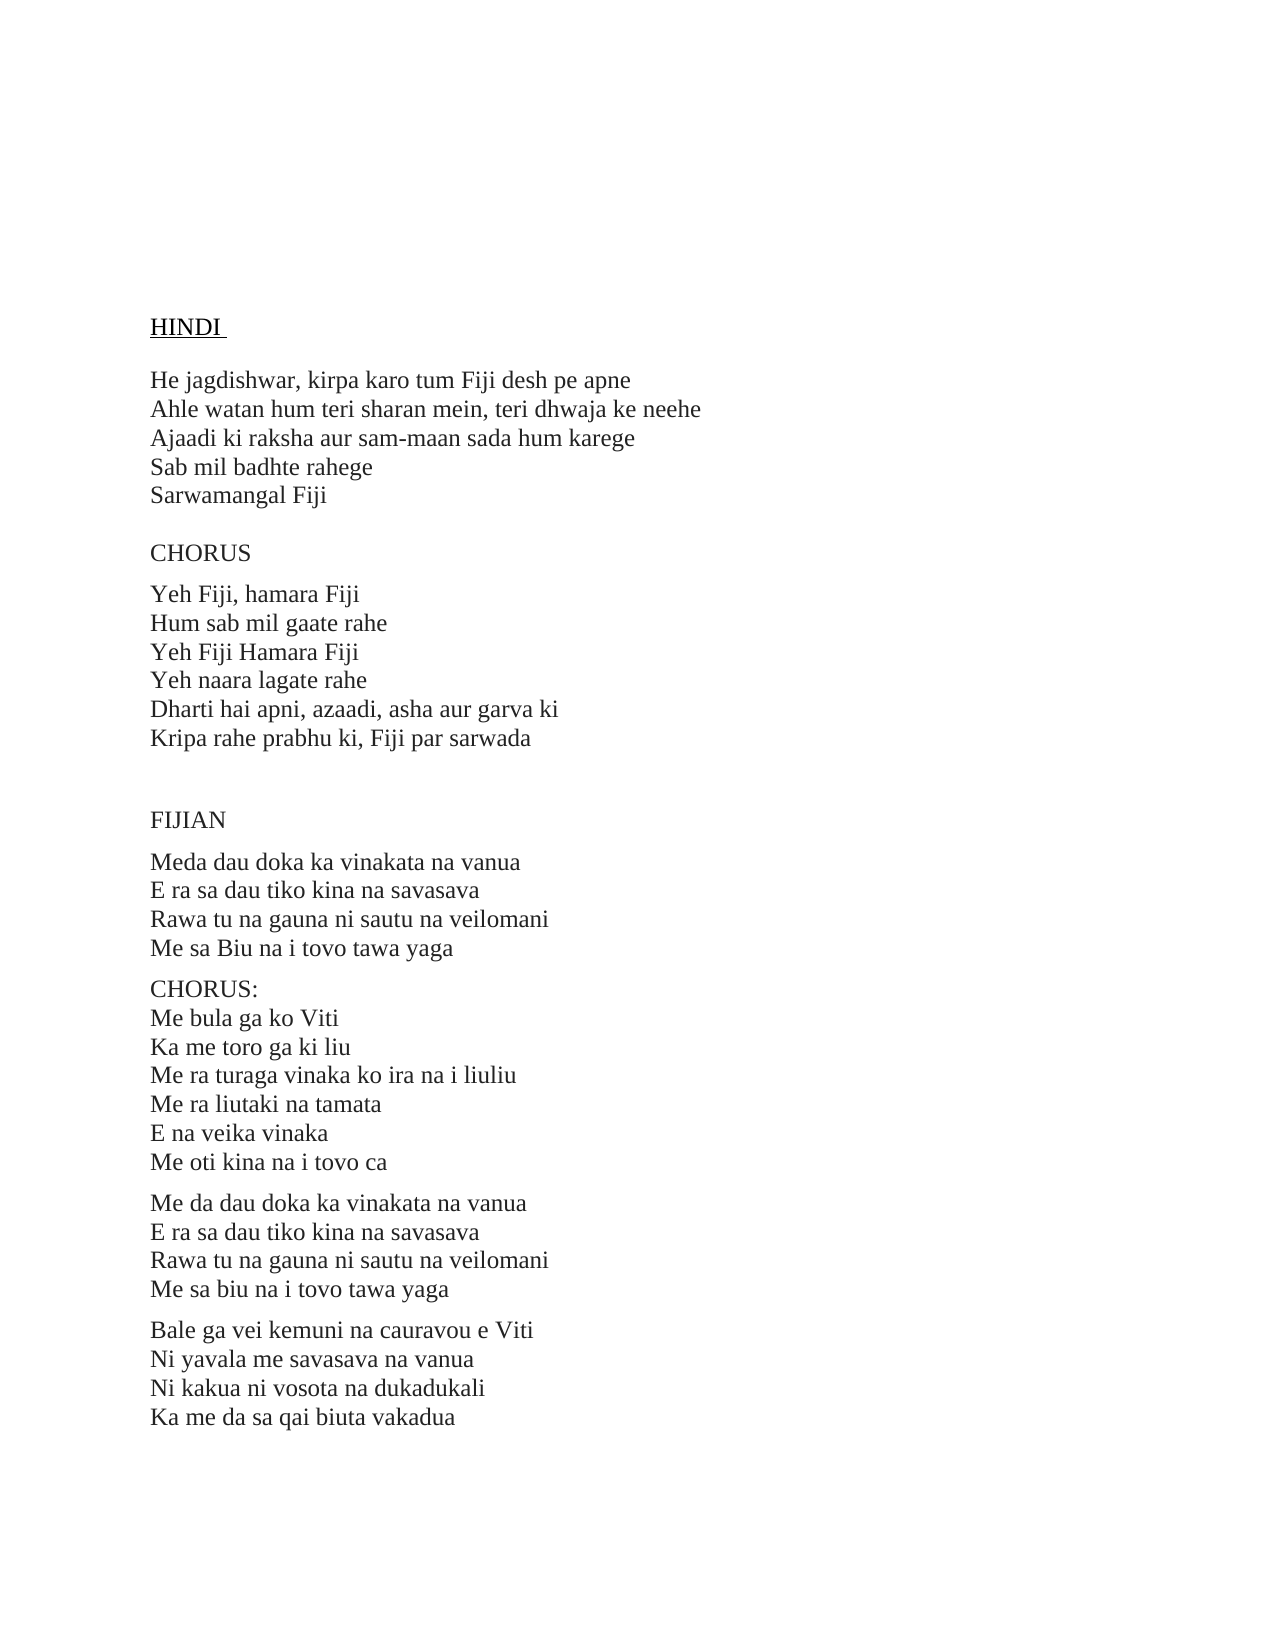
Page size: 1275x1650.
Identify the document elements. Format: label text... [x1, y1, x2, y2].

text HINDI [150, 312, 1125, 340]
text Meda dau doka ka vinakata na vanua E ra sa dau tiko kina na savasava Rawa tu na gauna ni sautu na veilomani Me sa Biu na i tovo tawa yaga [150, 847, 1125, 962]
text Bale ga vei kemuni na cauravou e Viti Ni yavala me savasava na vanua Ni kakua ni vosota na dukadukali Ka me da sa qai biuta vakadua [150, 1315, 1125, 1430]
text CHORUS: Me bula ga ko Viti Ka me toro ga ki liu Me ra turaga vinaka ko ira na i liuliu Me ra liutaki na tamata E na veika vinaka Me oti kina na i tovo ca [150, 974, 1125, 1175]
text He jagdishwar, kirpa karo tum Fiji desh pe apne Ahle watan hum teri sharan mein, teri dhwaja ke neehe Ajaadi ki raksha aur sam-maan sada hum karege Sab mil badhte rahege Sarwamangal Fiji CHORUS [150, 365, 1125, 567]
text Me da dau doka ka vinakata na vanua E ra sa dau tiko kina na savasava Rawa tu na gauna ni sautu na veilomani Me sa biu na i tovo tawa yaga [150, 1188, 1125, 1303]
text Yeh Fiji, hamara Fiji Hum sab mil gaate rahe Yeh Fiji Hamara Fiji Yeh naara lagate rahe Dharti hai apni, azaadi, asha aur garva ki Kripa rahe prabhu ki, Fiji par sarwada [150, 579, 1125, 752]
text FIJIAN [150, 805, 1125, 834]
